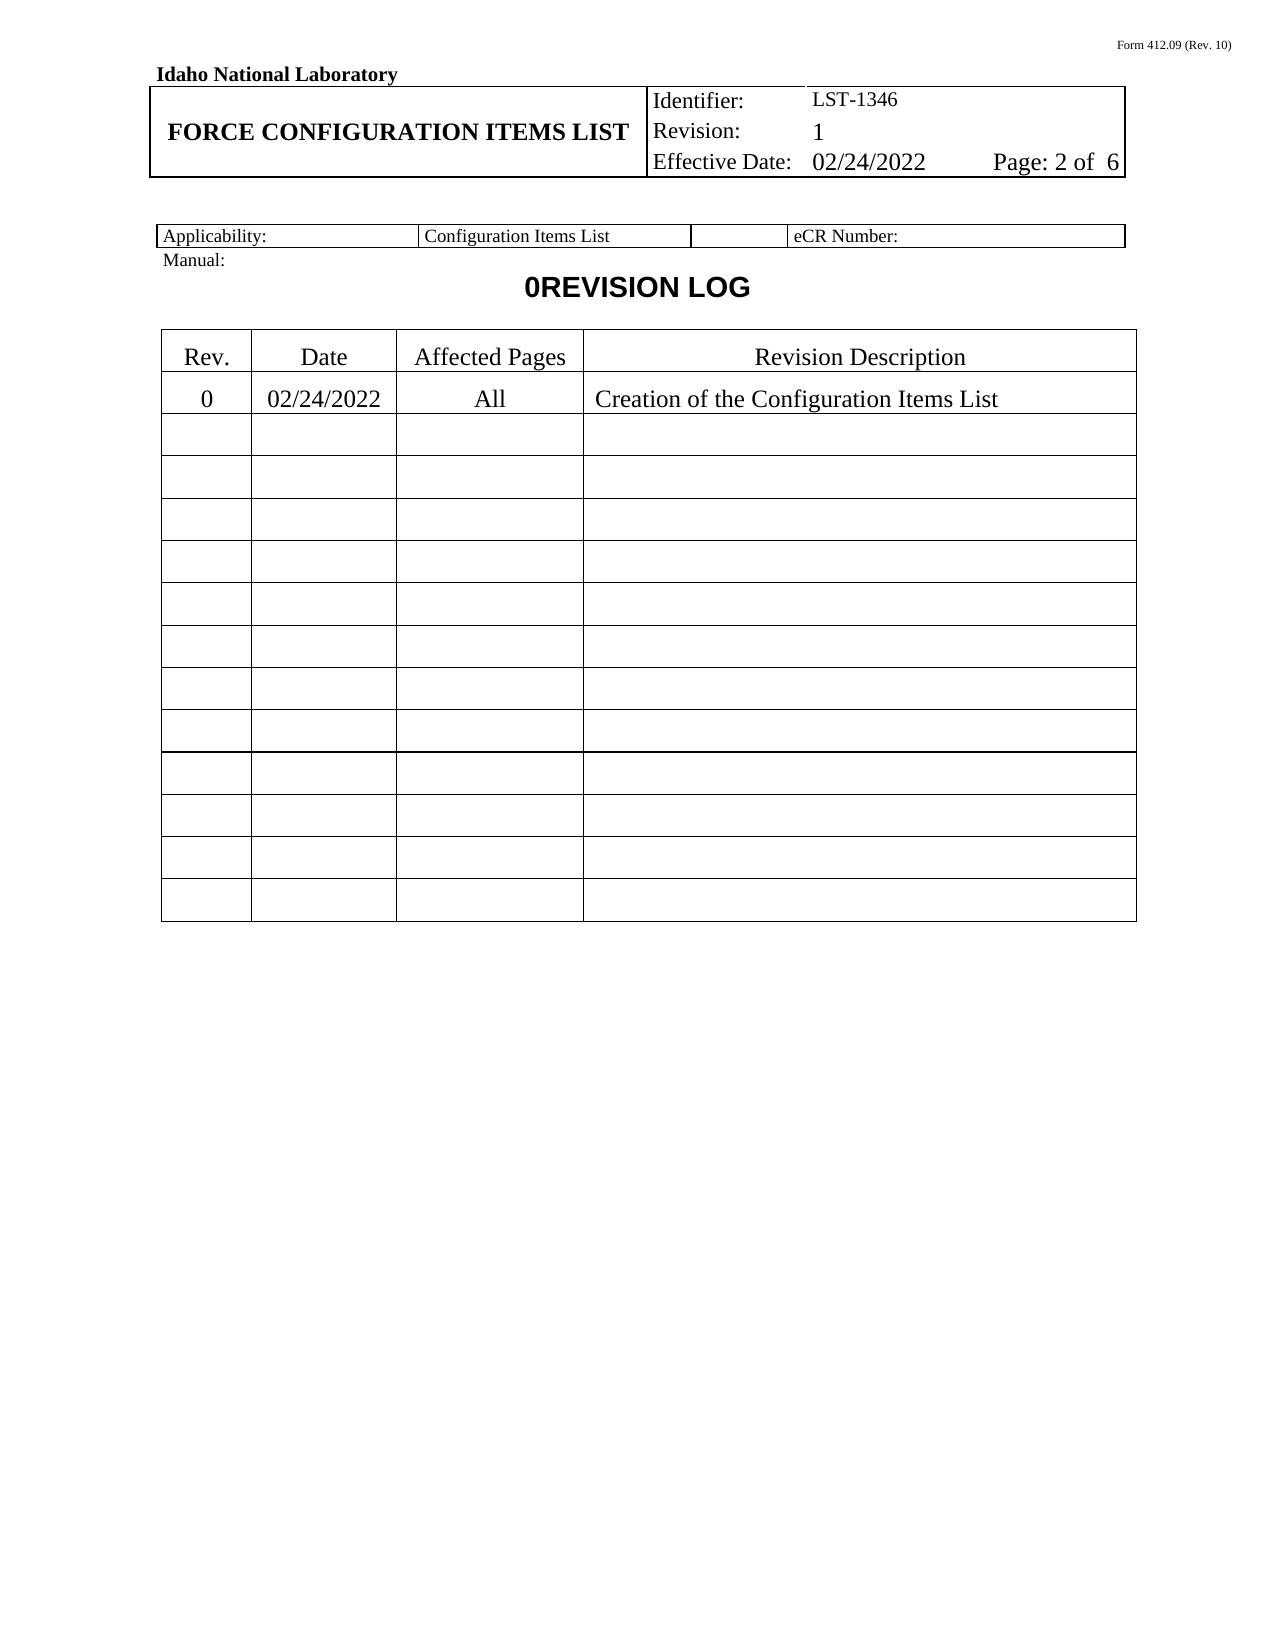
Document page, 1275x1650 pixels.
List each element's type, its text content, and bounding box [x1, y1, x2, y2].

table_cell Creation of the Configuration Items List [584, 372, 1136, 413]
table_cell [584, 414, 1136, 455]
table_header Revision Description [584, 330, 1136, 371]
table_header Rev. [162, 330, 251, 371]
table_cell [584, 837, 1136, 878]
table_cell [397, 541, 583, 582]
table_cell Manual: [157, 248, 1125, 270]
table_cell [162, 837, 251, 878]
table_cell [584, 541, 1136, 582]
table_cell [584, 626, 1136, 667]
table_cell [252, 541, 396, 582]
table_cell [252, 837, 396, 878]
subtitle REVISION LOG [150, 270, 1125, 303]
table_cell [397, 583, 583, 624]
table_header eCR Number: [788, 225, 974, 247]
table_cell [162, 499, 251, 540]
table_cell [252, 879, 396, 921]
table_header Configuration Items List [419, 225, 690, 247]
table_cell [252, 710, 396, 751]
table_cell [584, 456, 1136, 498]
table_cell [584, 879, 1136, 921]
table_cell [252, 753, 396, 794]
table_header [692, 225, 787, 247]
table_cell [162, 414, 251, 455]
table_cell [162, 456, 251, 498]
table_cell [252, 456, 396, 498]
table_cell [397, 668, 583, 709]
table_cell 02/24/2022 [252, 372, 396, 413]
table_cell [162, 583, 251, 624]
table_cell [584, 753, 1136, 794]
table_cell [584, 583, 1136, 624]
table_cell [397, 456, 583, 498]
table_cell [397, 795, 583, 836]
table_header Affected Pages [397, 330, 583, 371]
table_cell [252, 626, 396, 667]
table_cell [397, 879, 583, 921]
table_cell [252, 583, 396, 624]
table_cell All [397, 372, 583, 413]
table_cell [162, 795, 251, 836]
table_header Applicability: [158, 225, 418, 247]
table_cell 0 [162, 372, 251, 413]
table_cell [584, 668, 1136, 709]
table_cell [397, 626, 583, 667]
table_cell [162, 710, 251, 751]
table_cell [252, 414, 396, 455]
table_cell [397, 710, 583, 751]
table_cell [584, 710, 1136, 751]
table_cell [584, 795, 1136, 836]
table_cell [397, 499, 583, 540]
table_cell [252, 499, 396, 540]
table_cell [162, 879, 251, 921]
table_cell [162, 668, 251, 709]
table_cell [397, 414, 583, 455]
table_cell [162, 753, 251, 794]
table_header Date [252, 330, 396, 371]
table_cell [252, 668, 396, 709]
table_cell [162, 626, 251, 667]
table_cell [397, 837, 583, 878]
table_cell [162, 541, 251, 582]
table_cell [584, 499, 1136, 540]
table_cell [397, 753, 583, 794]
table_header [974, 225, 1124, 247]
table_cell [252, 795, 396, 836]
